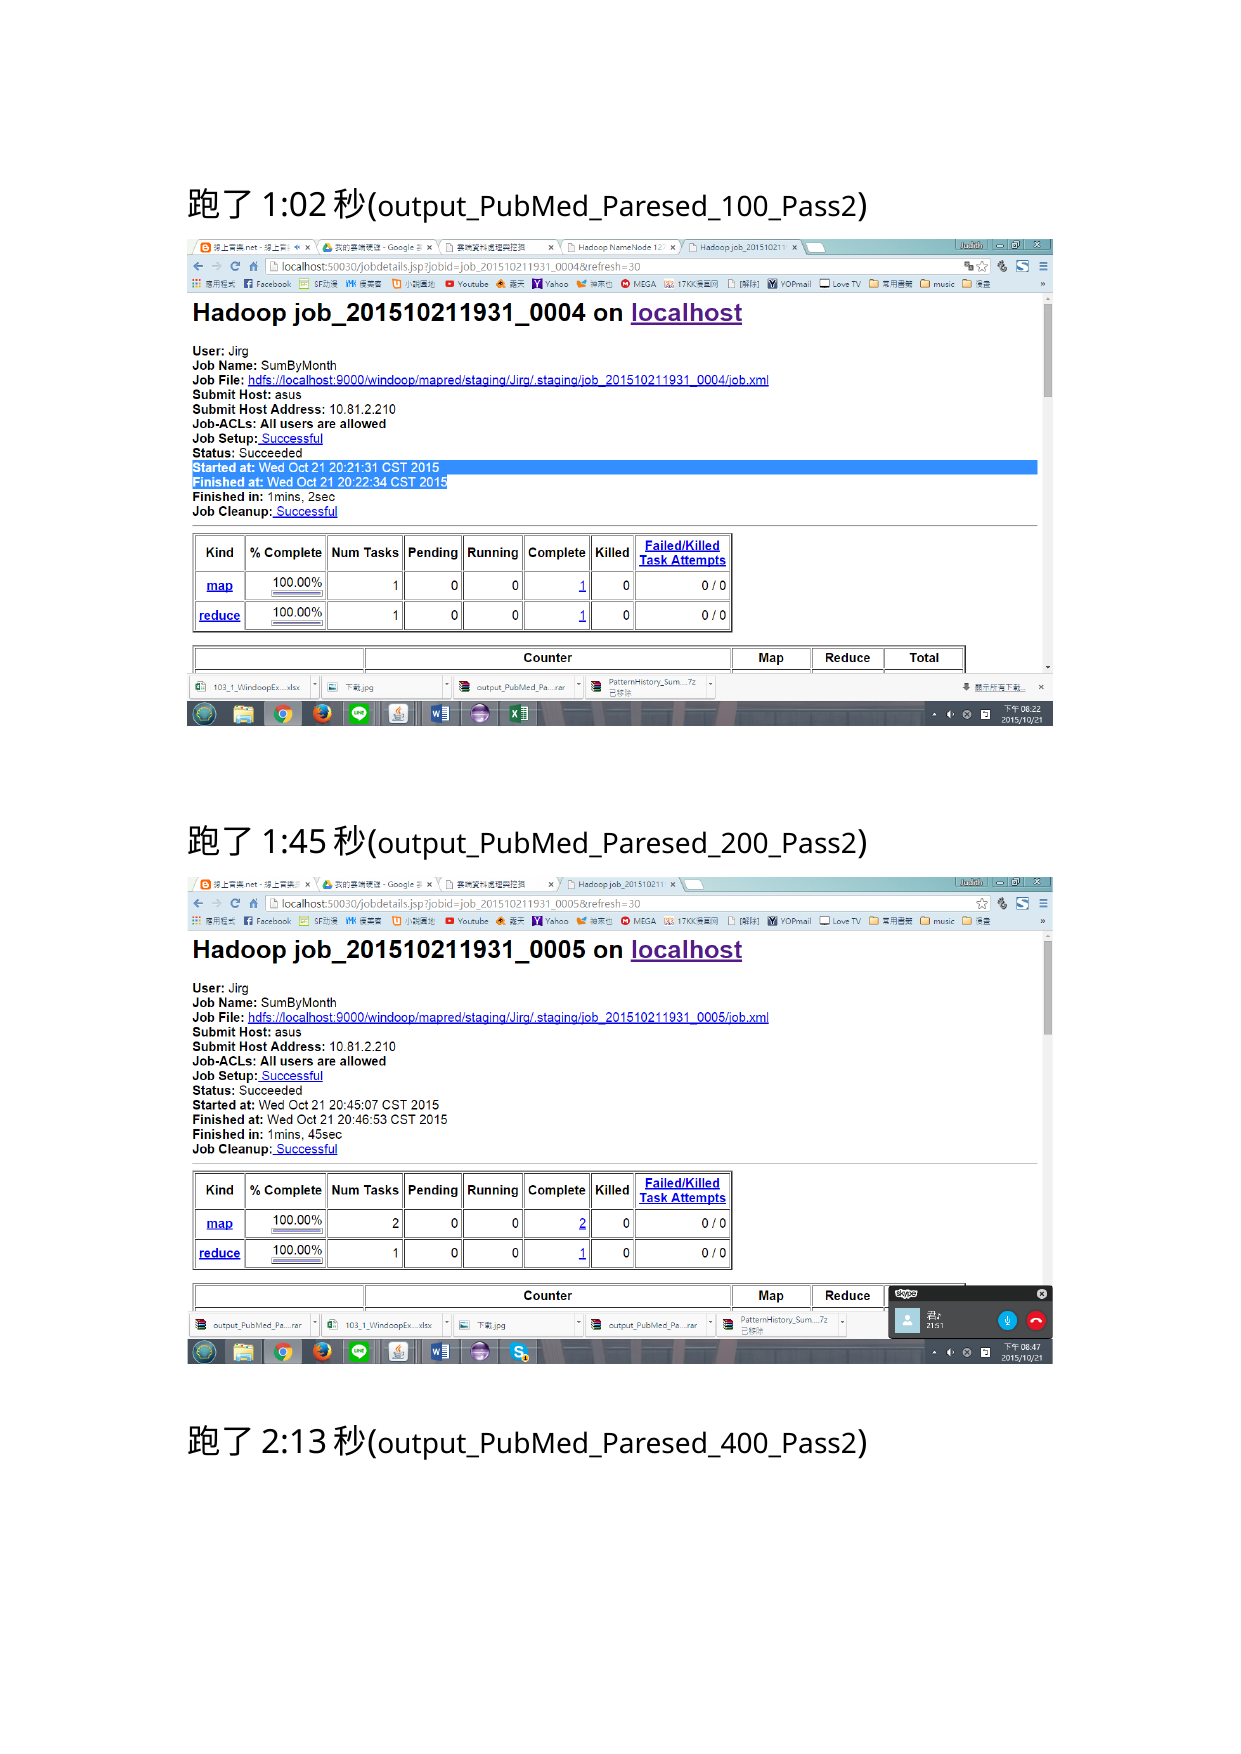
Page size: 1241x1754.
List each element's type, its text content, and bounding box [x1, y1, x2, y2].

text 跑了1:45秒(output_PubMed_Paresed_200_Pass2) [187, 802, 1053, 877]
picture [187, 877, 1053, 1364]
picture [187, 239, 1053, 726]
text 跑了2:13秒(output_PubMed_Paresed_400_Pass2) [187, 1402, 1053, 1477]
text 跑了1:02秒(output_PubMed_Paresed_100_Pass2) [187, 164, 1053, 239]
